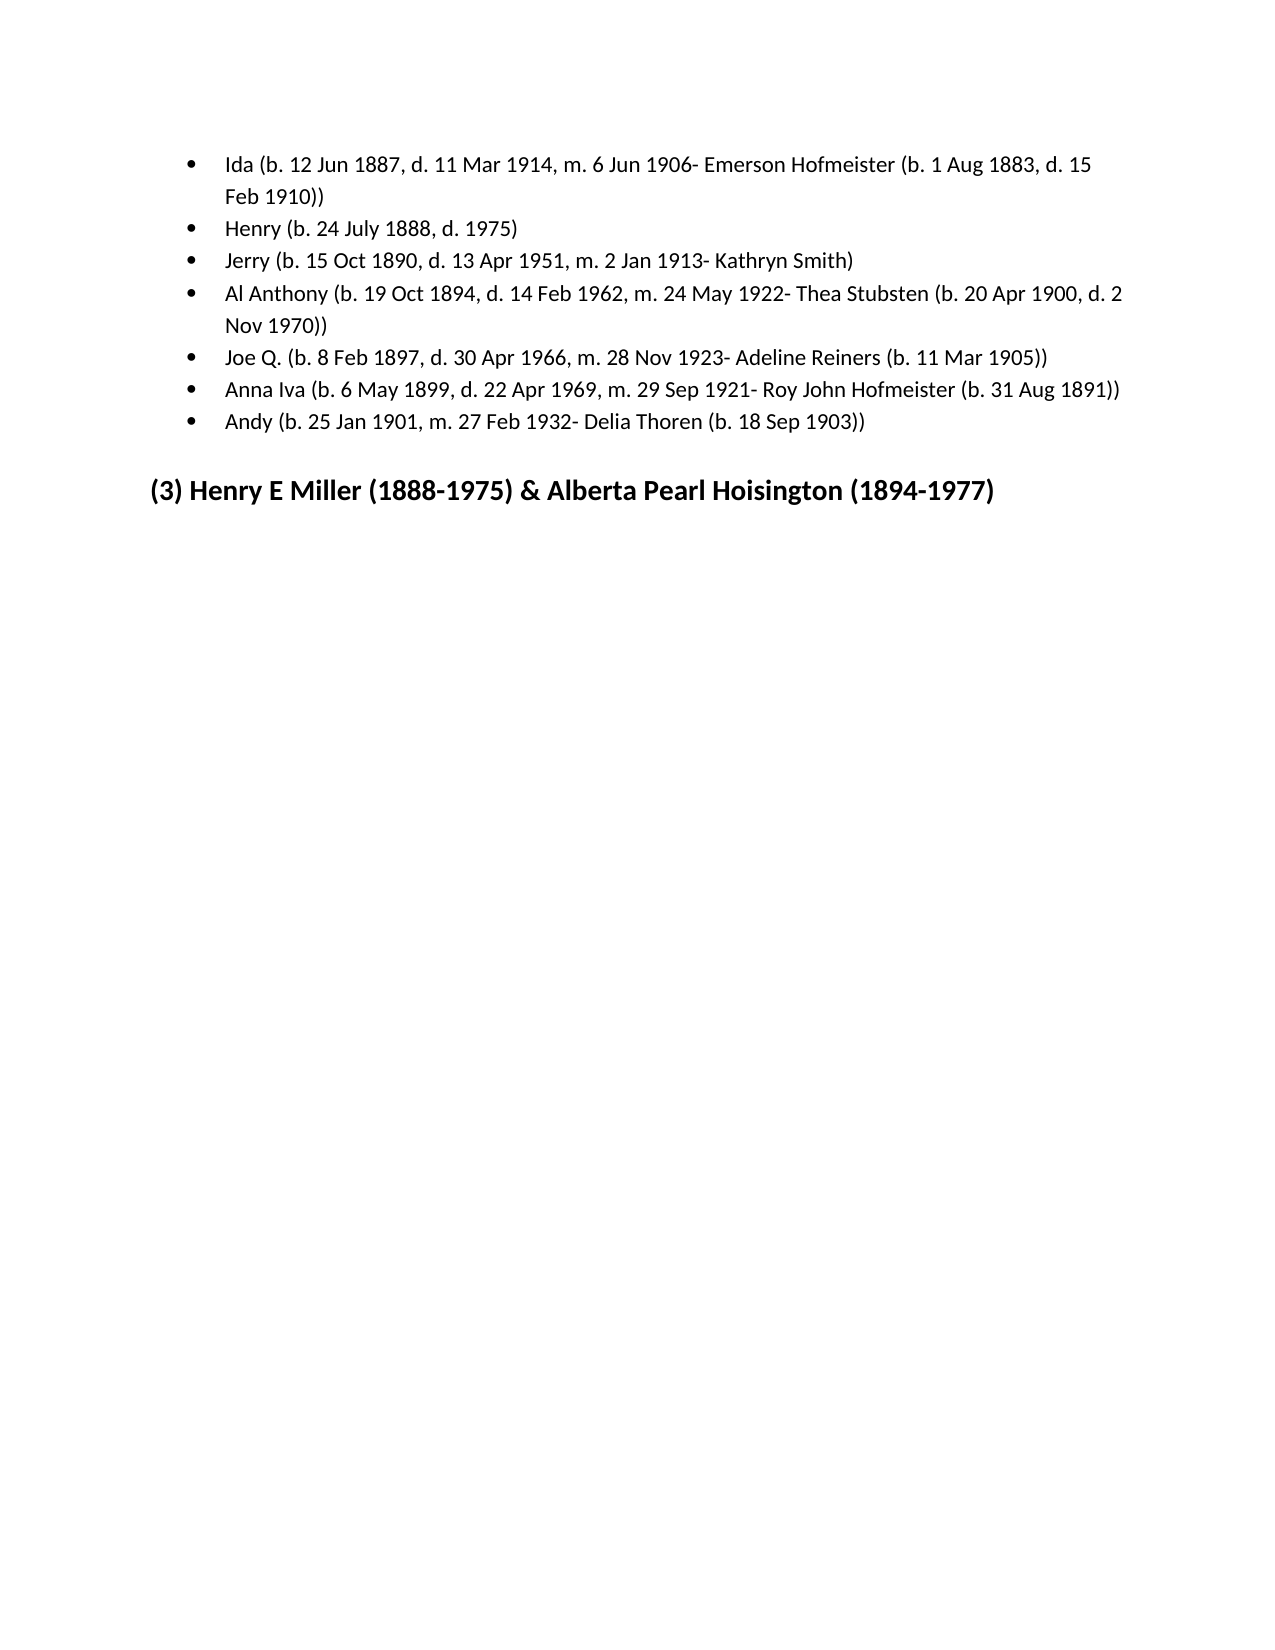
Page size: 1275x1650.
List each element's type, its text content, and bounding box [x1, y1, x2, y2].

list Joe Q. (b. 8 Feb 1897, d. 30 Apr 1966, m. 28 Nov 1923- Adeline Reiners (b. 11 Mar 1905)) [187, 343, 1125, 371]
list Henry (b. 24 July 1888, d. 1975) [187, 214, 1125, 242]
text (3) Henry E Miller (1888-1975) & Alberta Pearl Hoisington (1894-1977) [150, 472, 1125, 507]
list Al Anthony (b. 19 Oct 1894, d. 14 Feb 1962, m. 24 May 1922- Thea Stubsten (b. 20 Apr 1900, d. 2 Nov 1970)) [187, 279, 1125, 339]
list Andy (b. 25 Jan 1901, m. 27 Feb 1932- Delia Thoren (b. 18 Sep 1903)) [187, 407, 1125, 436]
list Jerry (b. 15 Oct 1890, d. 13 Apr 1951, m. 2 Jan 1913- Kathryn Smith) [187, 247, 1125, 274]
list Ida (b. 12 Jun 1887, d. 11 Mar 1914, m. 6 Jun 1906- Emerson Hofmeister (b. 1 Aug 1883, d. 15 Feb 1910)) [187, 150, 1125, 210]
list Anna Iva (b. 6 May 1899, d. 22 Apr 1969, m. 29 Sep 1921- Roy John Hofmeister (b. 31 Aug 1891)) [187, 375, 1125, 403]
